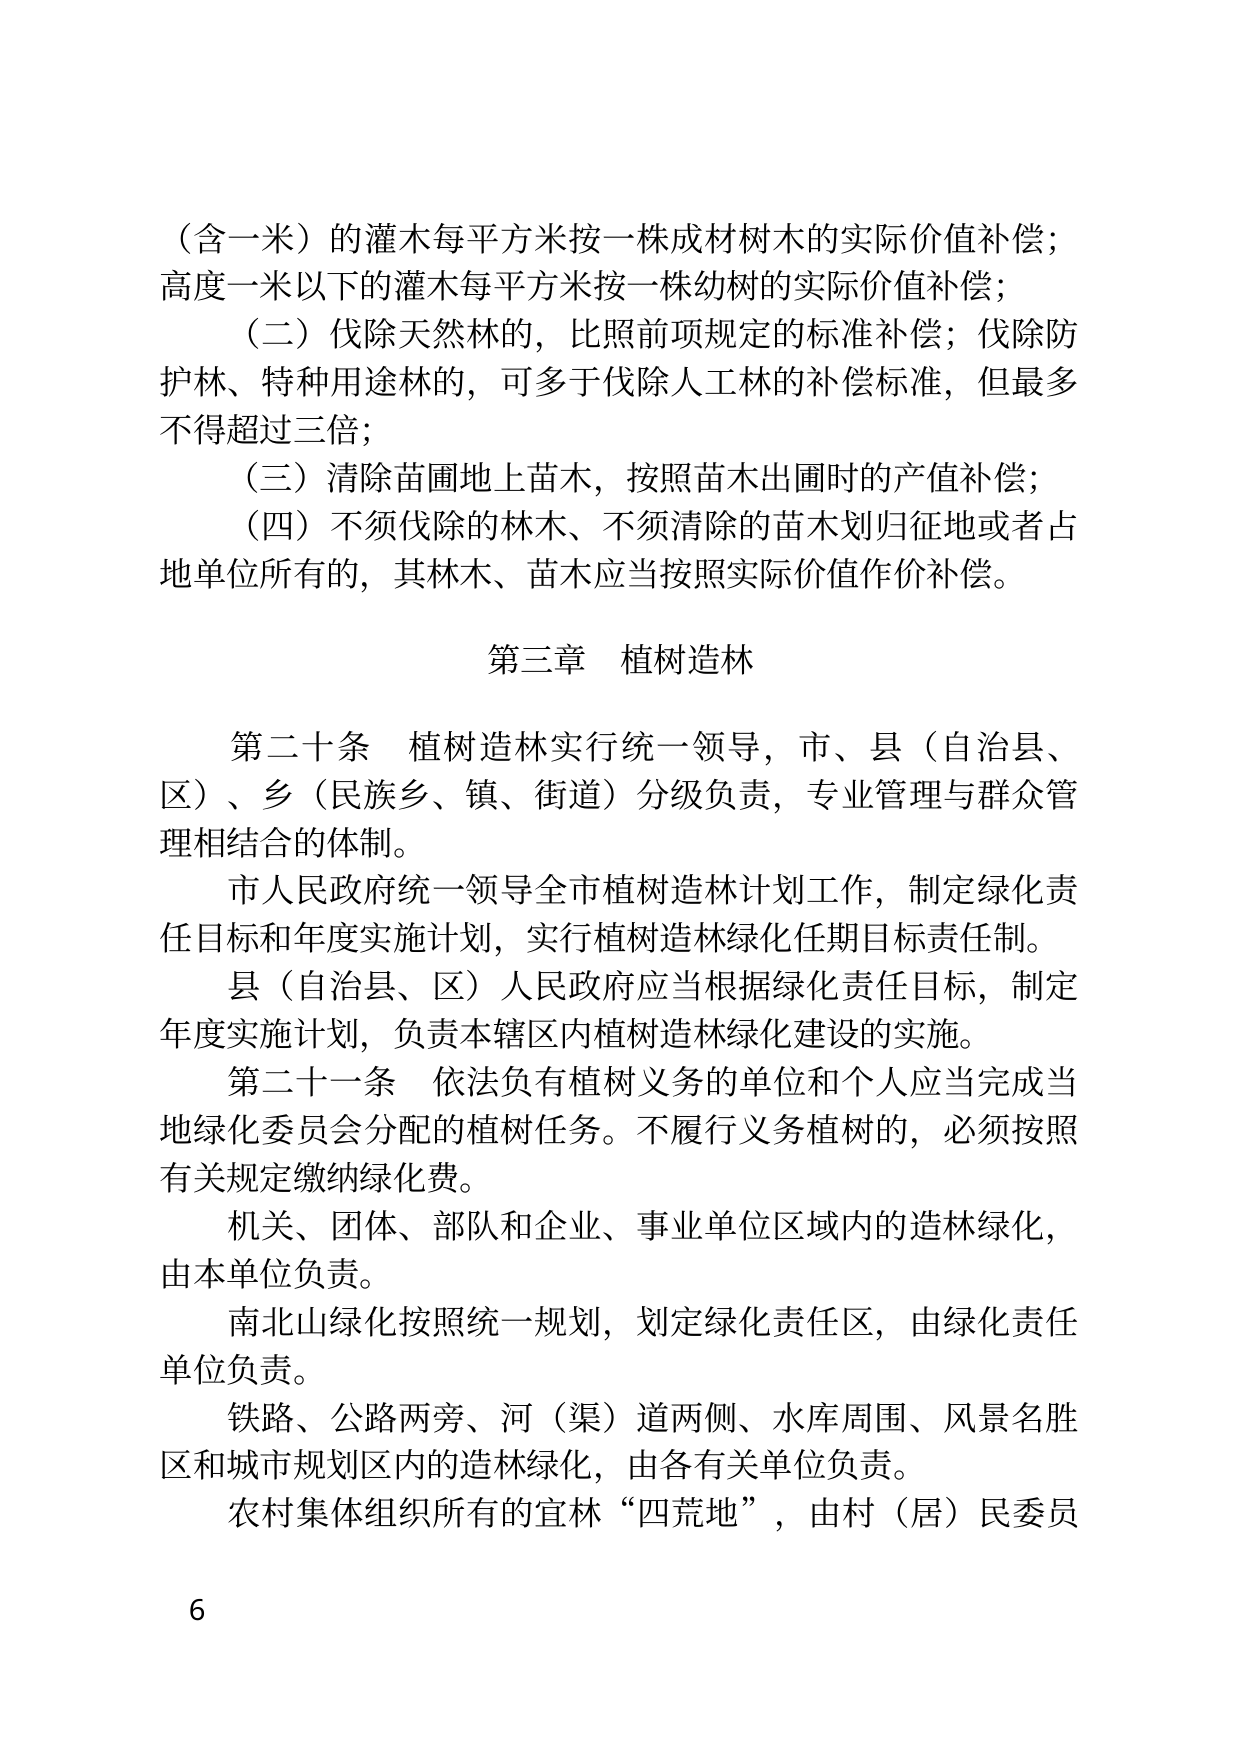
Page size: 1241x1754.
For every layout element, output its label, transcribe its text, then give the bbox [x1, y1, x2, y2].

text （四）不须伐除的林木、不须清除的苗木划归征地或者占地单位所有的，其林木、苗木应当按照实际价值作价补偿。 [159, 500, 1081, 596]
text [159, 213, 1081, 308]
text 第二十条 植树造林实行统一领导，市、县（自治县、区）、乡（民族乡、镇、街道）分级负责，专业管理与群众管理相结合的体制。 [159, 721, 1081, 864]
text 铁路、公路两旁、河（渠）道两侧、水库周围、风景名胜区和城市规划区内的造林绿化，由各有关单位负责。 [159, 1392, 1081, 1487]
text 第二十一条 依法负有植树义务的单位和个人应当完成当地绿化委员会分配的植树任务。不履行义务植树的，必须按照有关规定缴纳绿化费。 [159, 1056, 1081, 1200]
text 市人民政府统一领导全市植树造林计划工作，制定绿化责任目标和年度实施计划，实行植树造林绿化任期目标责任制。 [159, 864, 1081, 960]
text （二）伐除天然林的，比照前项规定的标准补偿；伐除防护林、特种用途林的，可多于伐除人工林的补偿标准，但最多不得超过三倍； [159, 308, 1081, 452]
text 机关、团体、部队和企业、事业单位区域内的造林绿化，由本单位负责。 [159, 1200, 1081, 1296]
text 县（自治县、区）人民政府应当根据绿化责任目标，制定年度实施计划，负责本辖区内植树造林绿化建设的实施。 [159, 960, 1081, 1056]
text （三）清除苗圃地上苗木，按照苗木出圃时的产值补偿； [159, 452, 1081, 500]
text 南北山绿化按照统一规划，划定绿化责任区，由绿化责任单位负责。 [159, 1296, 1081, 1392]
text 第三章 植树造林 [159, 634, 1081, 682]
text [159, 1487, 1081, 1535]
